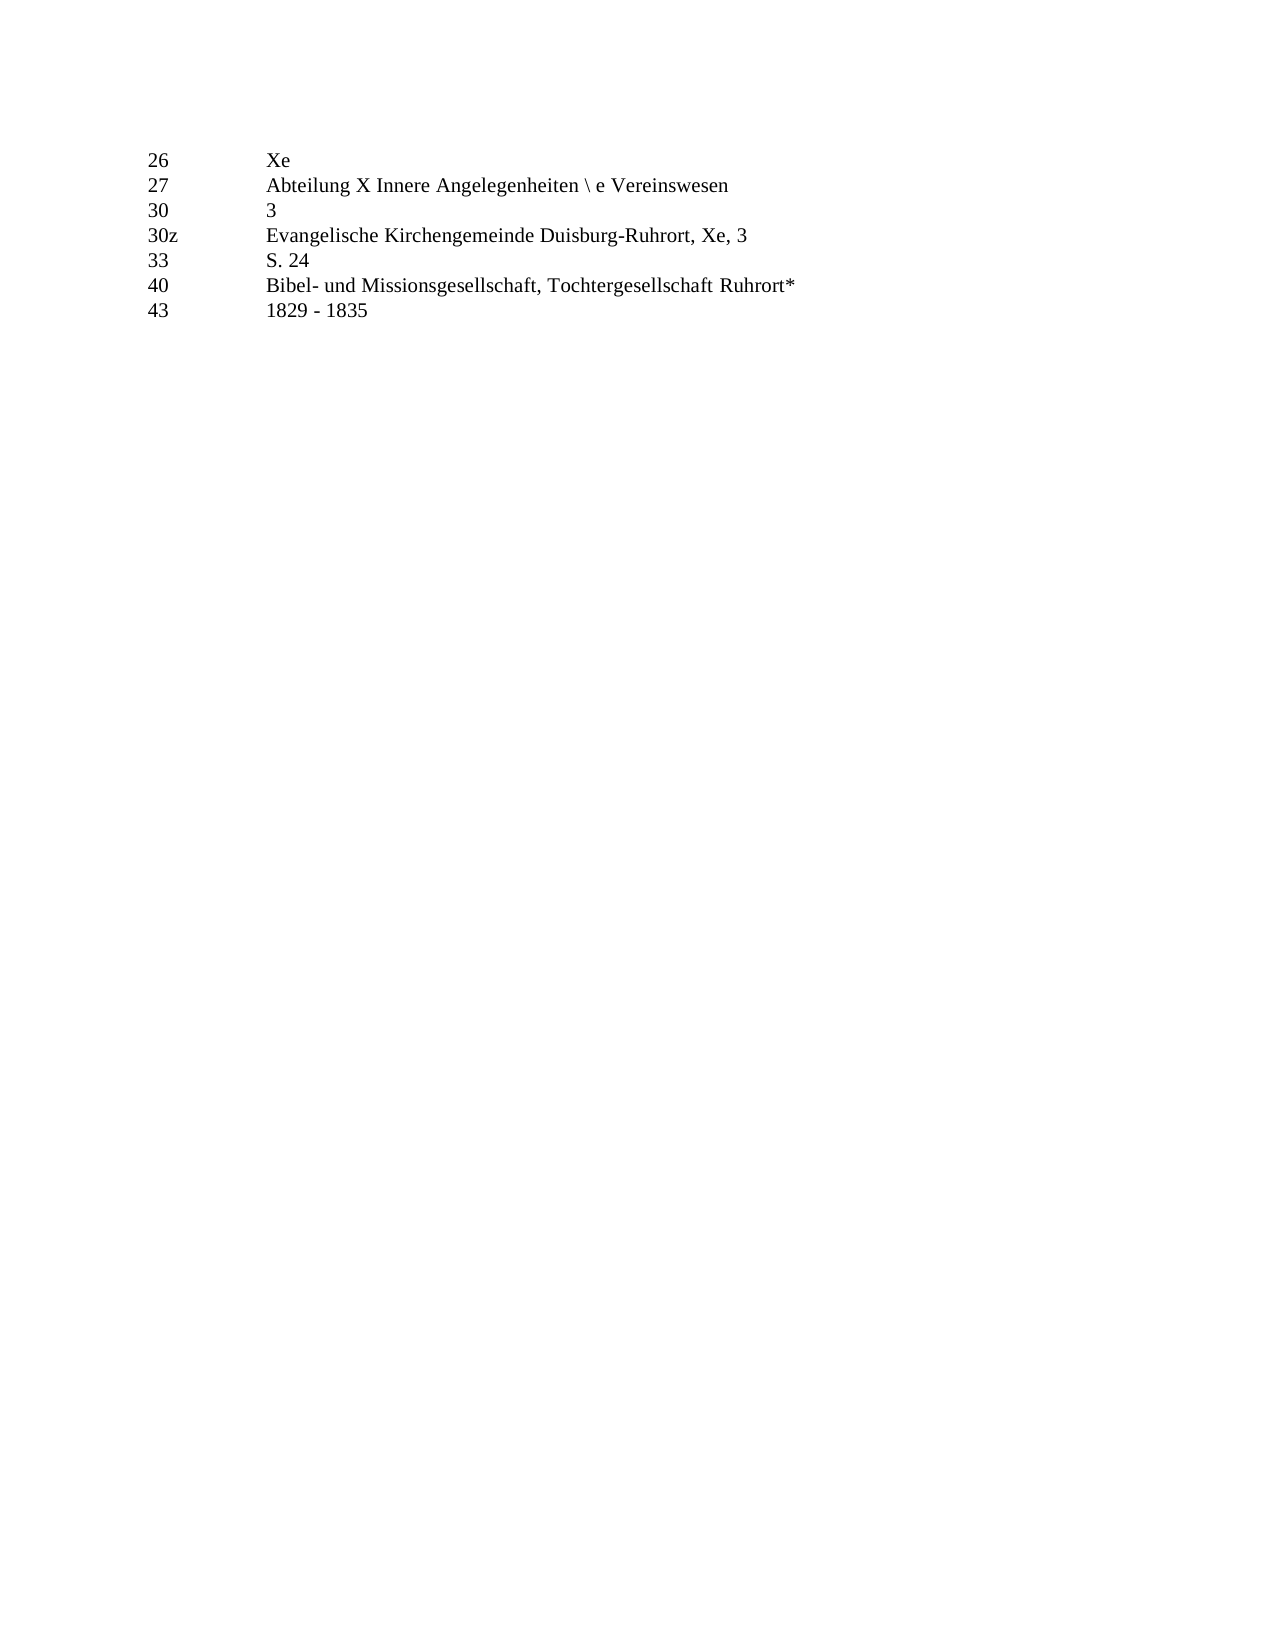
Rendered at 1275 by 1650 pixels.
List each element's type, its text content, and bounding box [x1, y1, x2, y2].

text 30 3 [148, 198, 1127, 223]
text 27 Abteilung X Innere Angelegenheiten \ e Vereinswesen [148, 173, 1127, 198]
text 26 Xe [148, 148, 1127, 173]
text 30z Evangelische Kirchengemeinde Duisburg-Ruhrort, Xe, 3 [148, 223, 1127, 248]
text 40 k[1{Bibel- und Missionsgesellschaft, Tochtergesellschaft} 2{o[Ruhrort]o*}]k [148, 273, 1127, 298]
text 43 1829 - 1835 [148, 298, 1127, 323]
text 33 S. 24 [148, 248, 1127, 273]
